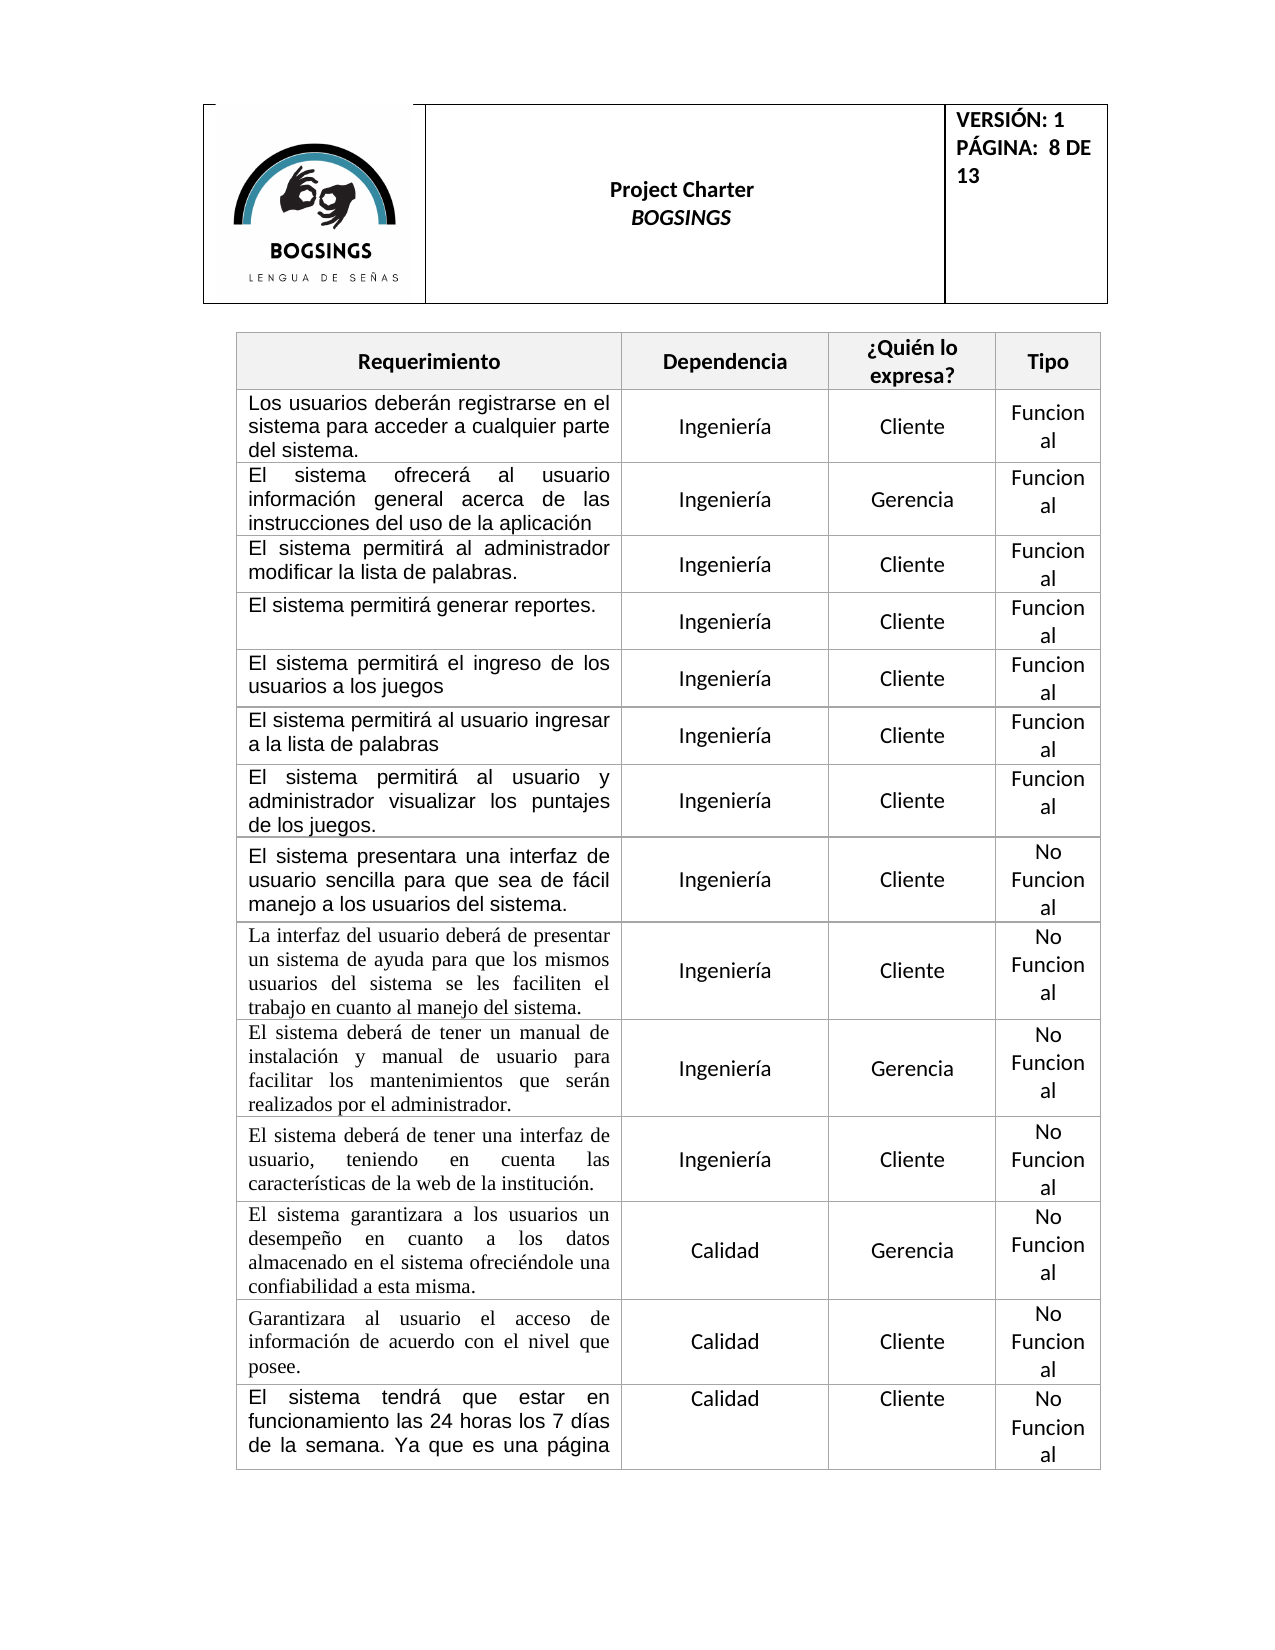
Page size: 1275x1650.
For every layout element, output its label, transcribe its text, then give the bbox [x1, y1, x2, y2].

table_cell Funcional [996, 650, 1100, 706]
table_cell El sistema permitirá al administrador modificar la lista de palabras. [237, 536, 621, 592]
table_cell El sistema presentara una interfaz de usuario sencilla para que sea de fácil manejo a los usuarios del sistema. [237, 838, 621, 921]
table_cell Ingeniería [622, 838, 828, 921]
table_cell No Funcional [996, 1202, 1100, 1298]
table_cell Ingeniería [622, 593, 828, 649]
table_header ¿Quién lo expresa? [829, 333, 995, 389]
table_cell El sistema garantizara a los usuarios un desempeño en cuanto a los datos almacenado en el sistema ofreciéndole una confiabilidad a esta misma. [237, 1202, 621, 1298]
table_cell Ingeniería [622, 536, 828, 592]
table_cell Calidad [622, 1202, 828, 1298]
table_cell Cliente [829, 390, 995, 462]
table_cell Funcional [996, 593, 1100, 649]
table_cell Cliente [829, 1300, 995, 1383]
table_cell Funcional [996, 536, 1100, 592]
table_cell Calidad [622, 1300, 828, 1383]
table_cell Ingeniería [622, 1117, 828, 1201]
table_cell No Funcional [996, 1117, 1100, 1201]
table_cell Garantizara al usuario el acceso de información de acuerdo con el nivel que posee. [237, 1300, 621, 1383]
table_cell No Funcional [996, 923, 1100, 1019]
table_cell Gerencia [829, 1020, 995, 1116]
table_cell Ingeniería [622, 1020, 828, 1116]
table_cell El sistema permitirá al usuario ingresar a la lista de palabras [237, 708, 621, 763]
table_cell Cliente [829, 536, 995, 592]
table_cell No Funcional [996, 1385, 1100, 1469]
table_cell Cliente [829, 1385, 995, 1469]
table_cell El sistema deberá de tener un manual de instalación y manual de usuario para facilitar los mantenimientos que serán realizados por el administrador. [237, 1020, 621, 1116]
table_cell Calidad [622, 1385, 828, 1469]
table_cell Los usuarios deberán registrarse en el sistema para acceder a cualquier parte del sistema. [237, 390, 621, 462]
table_cell Ingeniería [622, 463, 828, 535]
table_cell Ingeniería [622, 923, 828, 1019]
table_header Dependencia [622, 333, 828, 389]
table_cell Ingeniería [622, 708, 828, 763]
table_cell Cliente [829, 838, 995, 921]
table_cell El sistema permitirá al usuario y administrador visualizar los puntajes de los juegos. [237, 765, 621, 836]
table_cell Ingeniería [622, 390, 828, 462]
table_cell La interfaz del usuario deberá de presentar un sistema de ayuda para que los mismos usuarios del sistema se les faciliten el trabajo en cuanto al manejo del sistema. [237, 923, 621, 1019]
table_cell No Funcional [996, 838, 1100, 921]
table_cell Cliente [829, 650, 995, 706]
table_cell El sistema deberá de tener una interfaz de usuario, teniendo en cuenta las características de la web de la institución. [237, 1117, 621, 1201]
table_header Requerimiento [237, 333, 621, 389]
table_cell Gerencia [829, 463, 995, 535]
table_cell El sistema permitirá el ingreso de los usuarios a los juegos [237, 650, 621, 706]
table_cell Cliente [829, 708, 995, 763]
table_cell Cliente [829, 1117, 995, 1201]
table_header Tipo [996, 333, 1100, 389]
table_cell Cliente [829, 765, 995, 836]
table_cell El sistema ofrecerá al usuario información general acerca de las instrucciones del uso de la aplicación [237, 463, 621, 535]
table_cell El sistema permitirá generar reportes. [237, 593, 621, 649]
table_cell Funcional [996, 708, 1100, 763]
table_cell No Funcional [996, 1300, 1100, 1383]
table_cell Ingeniería [622, 765, 828, 836]
picture [215, 104, 414, 303]
table_cell Funcional [996, 463, 1100, 535]
table_cell Gerencia [829, 1202, 995, 1298]
table_cell Funcional [996, 765, 1100, 836]
table_cell No Funcional [996, 1020, 1100, 1116]
table_cell Funcional [996, 390, 1100, 462]
table_cell Ingeniería [622, 650, 828, 706]
table_cell Cliente [829, 593, 995, 649]
table_cell Cliente [829, 923, 995, 1019]
